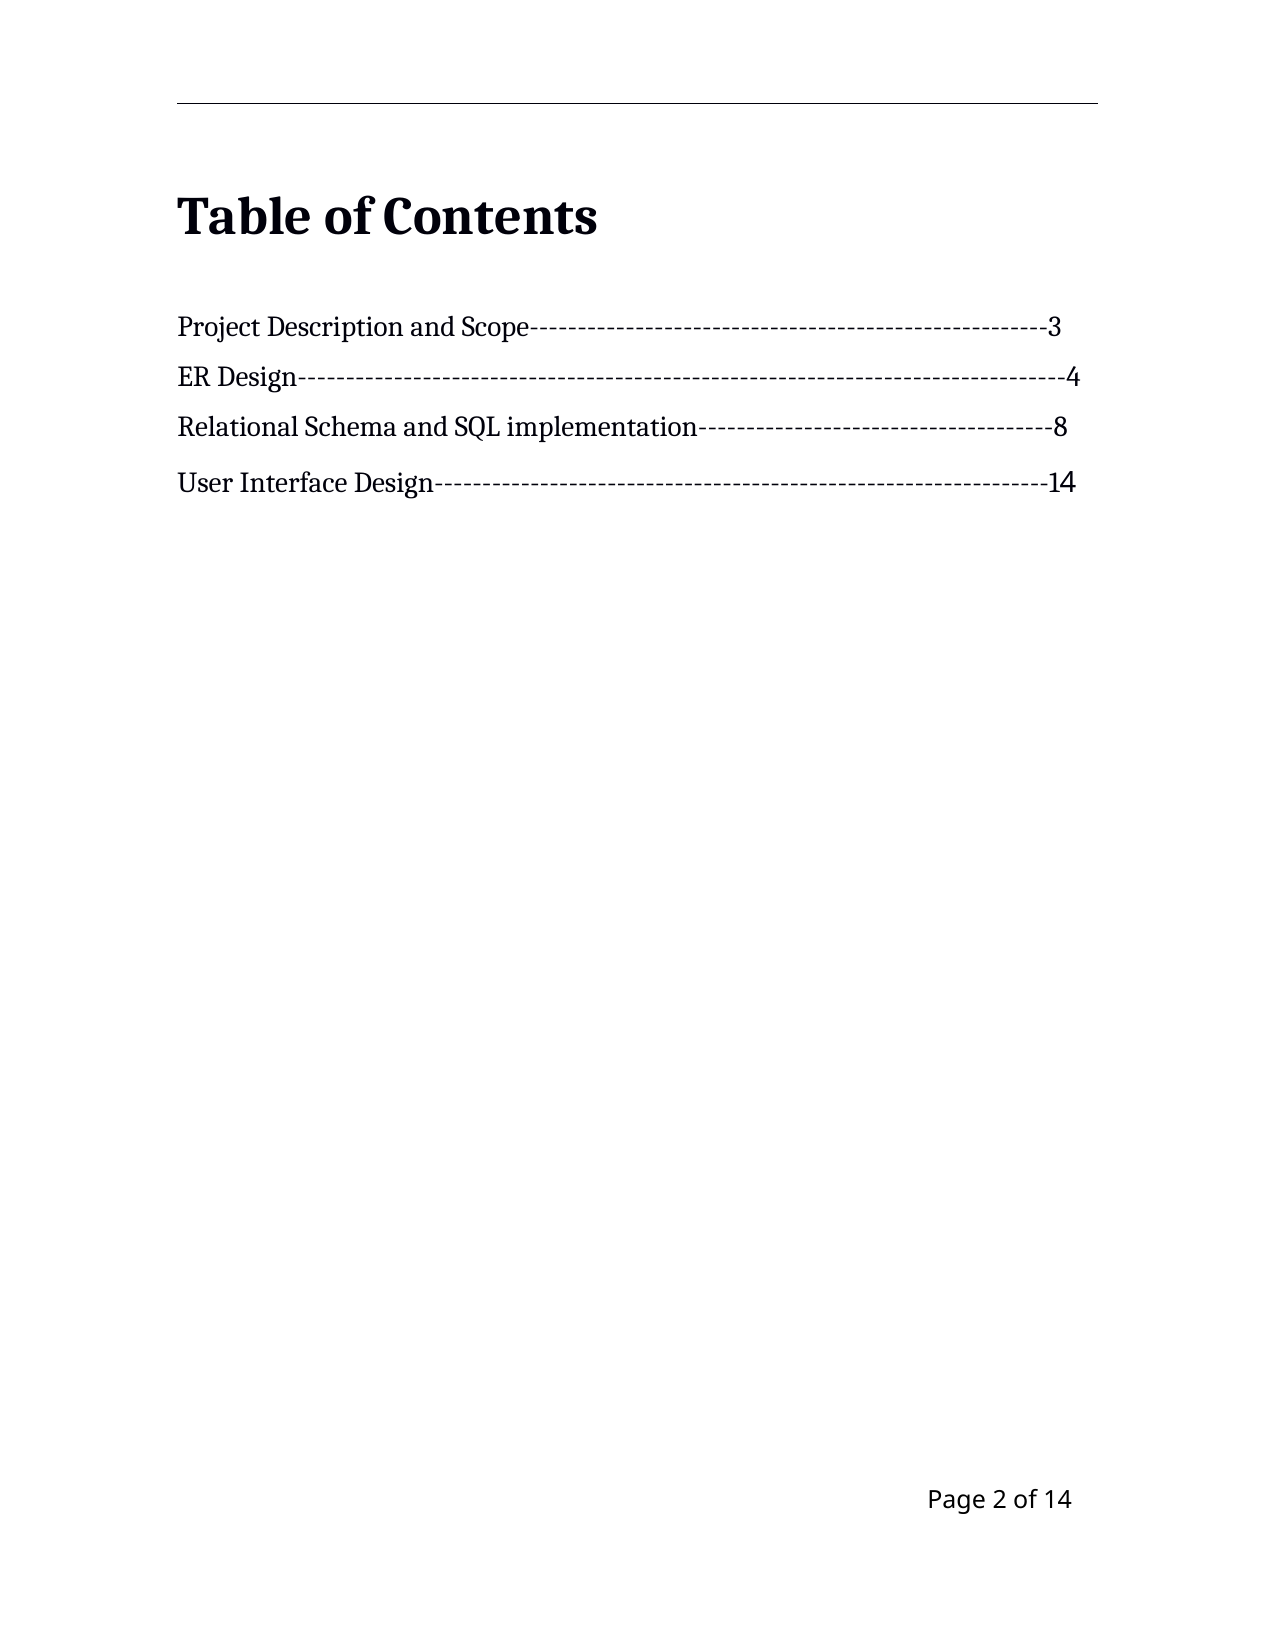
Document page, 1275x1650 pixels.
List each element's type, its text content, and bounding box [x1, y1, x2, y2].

text Relational Schema and SQL implementation-------------------------------------8 [177, 411, 1098, 444]
text User Interface Design----------------------------------------------------------------14 [177, 461, 1098, 501]
text Project Description and Scope------------------------------------------------------3 [177, 310, 1098, 343]
text Table of Contents [177, 185, 1098, 248]
text ER Design--------------------------------------------------------------------------------4 [177, 360, 1098, 394]
